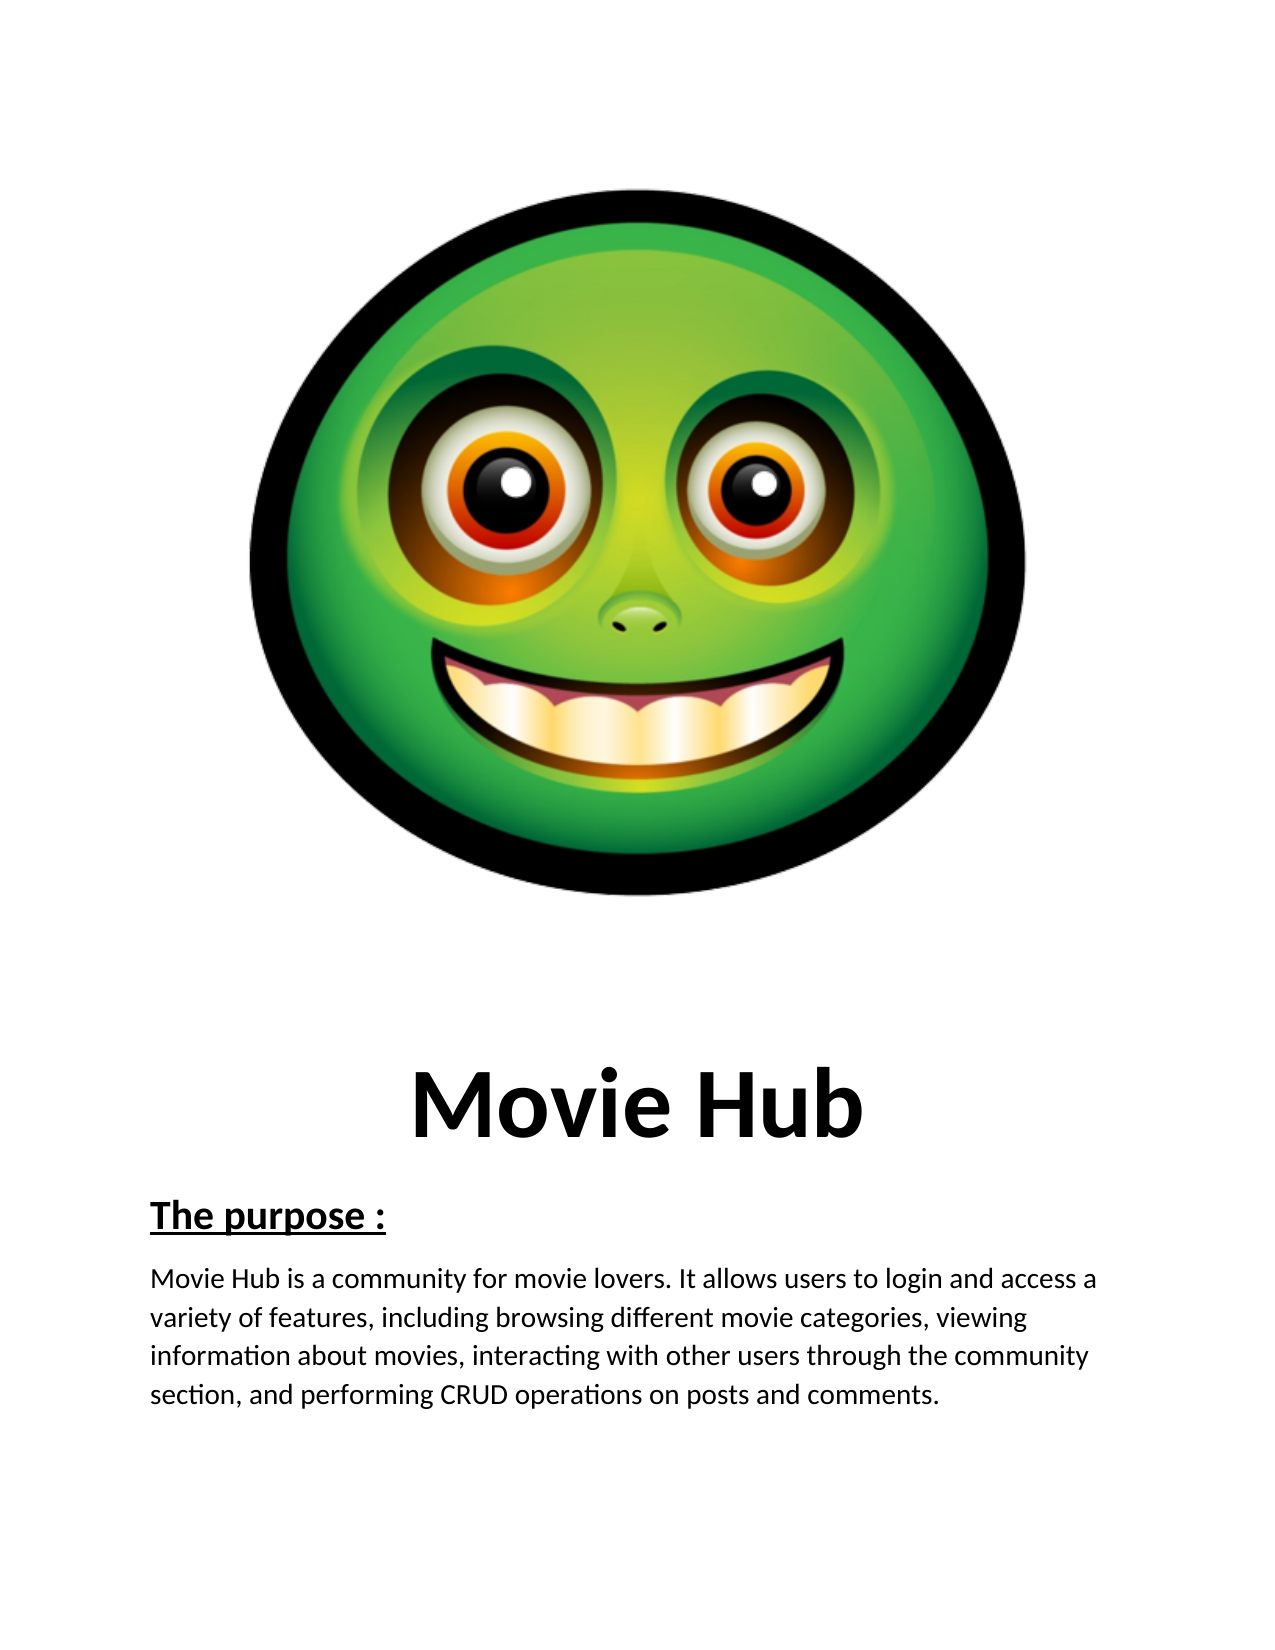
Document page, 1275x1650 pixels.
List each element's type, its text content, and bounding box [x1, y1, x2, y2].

picture [242, 181, 1033, 900]
text Movie Hub [150, 1041, 1125, 1163]
text Movie Hub is a community for movie lovers. It allows users to login and access a variety of features, including browsing different movie categories, viewing information about movies, interacting with other users through the community section, and performing CRUD operations on posts and comments. [150, 1261, 1125, 1412]
text The purpose : [150, 1189, 1125, 1240]
